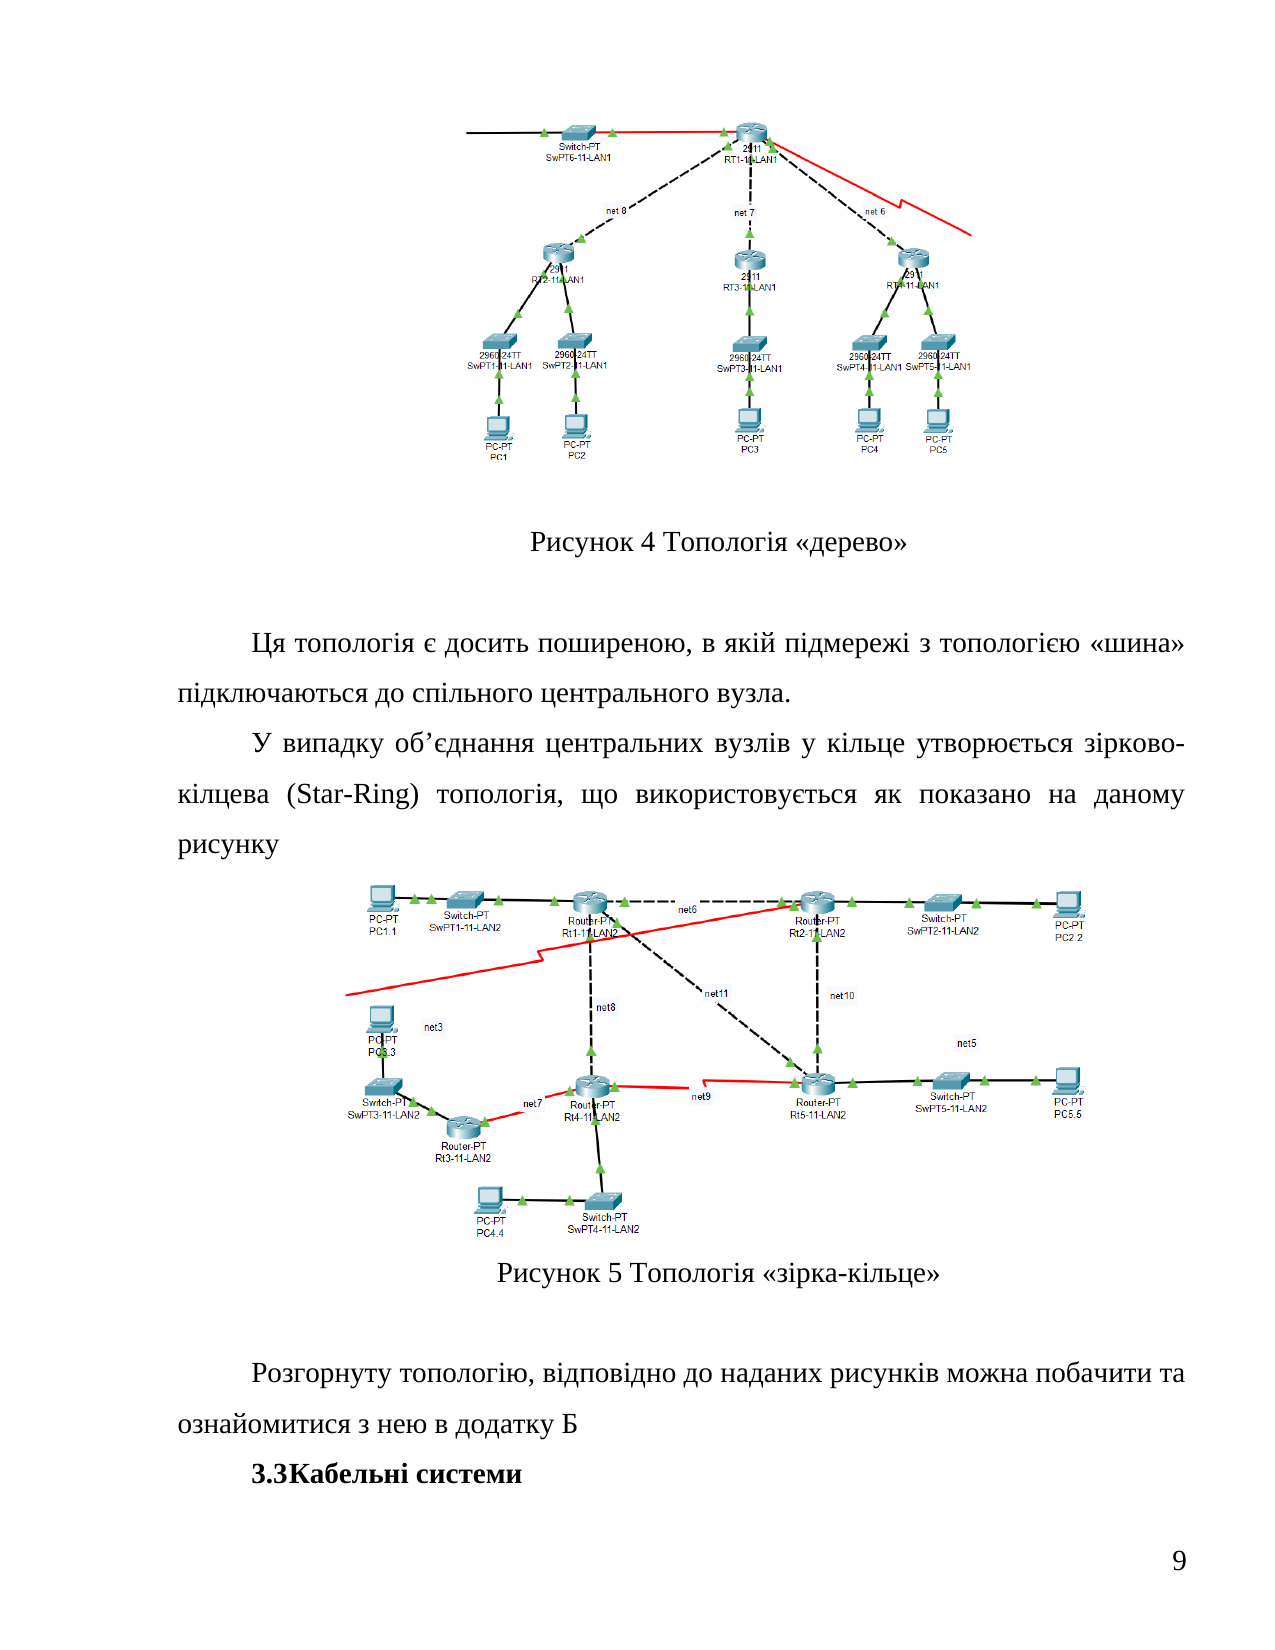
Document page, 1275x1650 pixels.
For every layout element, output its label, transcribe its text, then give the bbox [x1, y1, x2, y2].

text Рисунок 5 Топологія «зірка-кільце» [177, 1255, 1186, 1288]
list Кабельні системи [251, 1456, 1186, 1489]
picture [345, 876, 1092, 1241]
text Рисунок 4 Топологія «дерево» [177, 524, 1186, 558]
text Розгорнуту топологію, відповідно до наданих рисунків можна побачити та ознайомитися з нею в додатку Б [177, 1355, 1186, 1439]
text У випадку об’єднання центральних вузлів у кільце утворюється зірково-кілцева (Star-Ring) топологія, що використовується як показано на даному рисунку [177, 726, 1186, 860]
text Ця топологія є досить поширеною, в якій підмережі з топологією «шина» підключаються до спільного центрального вузла. [177, 625, 1186, 709]
picture [466, 118, 972, 460]
